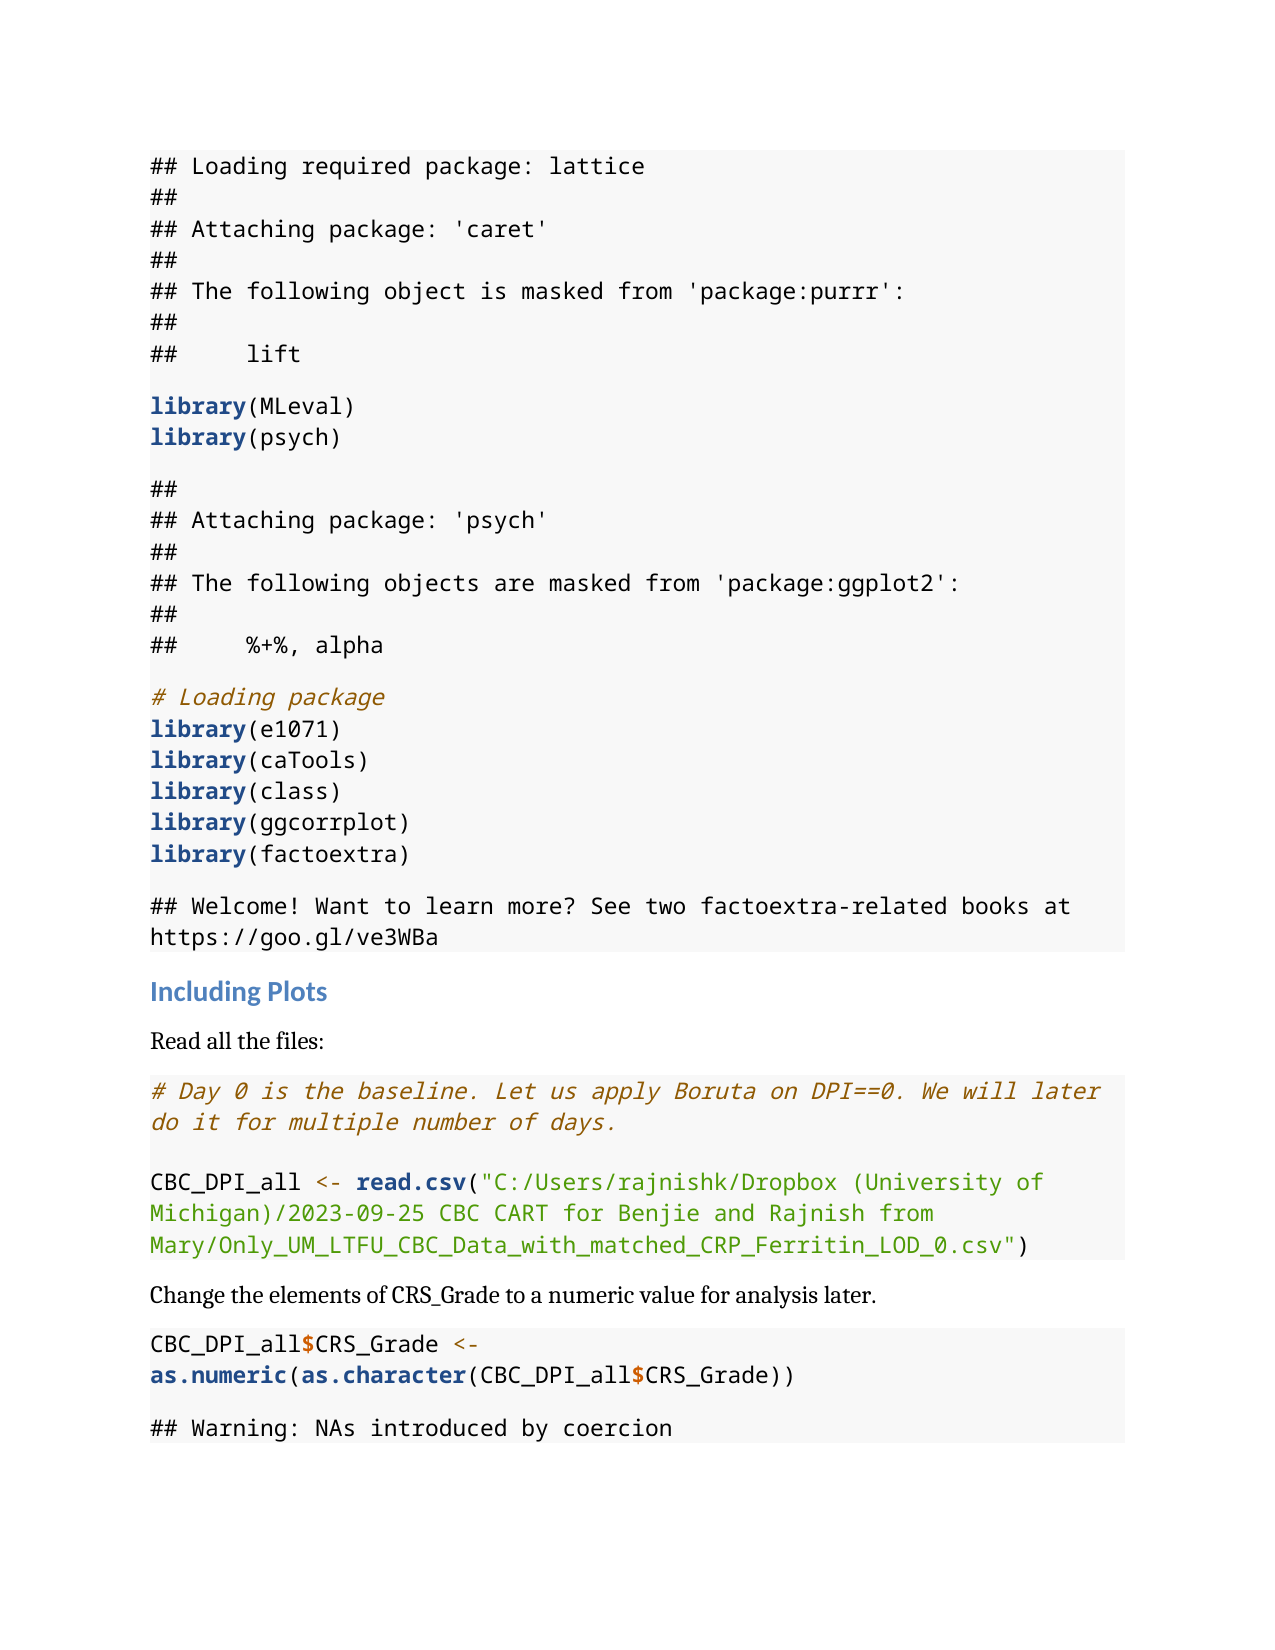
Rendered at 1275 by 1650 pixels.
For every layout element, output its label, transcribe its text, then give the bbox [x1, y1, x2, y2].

text ## Welcome! Want to learn more? See two factoextra-related books at https://goo.gl/ve3WBa [150, 889, 1125, 952]
text library(MLeval) library(psych) [150, 389, 1125, 452]
text Read all the files: [150, 1027, 1125, 1056]
text # Day 0 is the baseline. Let us apply Boruta on DPI==0. We will later do it for multiple number of days. CBC_DPI_all <- read.csv("C:/Users/rajnishk/Dropbox (University of Michigan)/2023-09-25 CBC CART for Benjie and Rajnish from Mary/Only_UM_LTFU_CBC_Data_with_matched_CRP_Ferritin_LOD_0.csv") [150, 1075, 1125, 1260]
text ## Loading required package: lattice ## ## Attaching package: 'caret' ## ## The following object is masked from 'package:purrr': ## ## lift [150, 150, 1125, 369]
text CBC_DPI_all$CRS_Grade <-as.numeric(as.character(CBC_DPI_all$CRS_Grade)) [480, 1328, 1125, 1391]
text Change the elements of CRS_Grade to a numeric value for analysis later. [150, 1281, 1125, 1309]
text # Loading package library(e1071) library(caTools) library(class) library(ggcorrplot) library(factoextra) [150, 681, 1125, 869]
subtitle Including Plots [150, 973, 1125, 1008]
text ## ## Attaching package: 'psych' ## ## The following objects are masked from 'package:ggplot2': ## ## %+%, alpha [150, 473, 1125, 660]
text ## Warning: NAs introduced by coercion [150, 1411, 1125, 1443]
